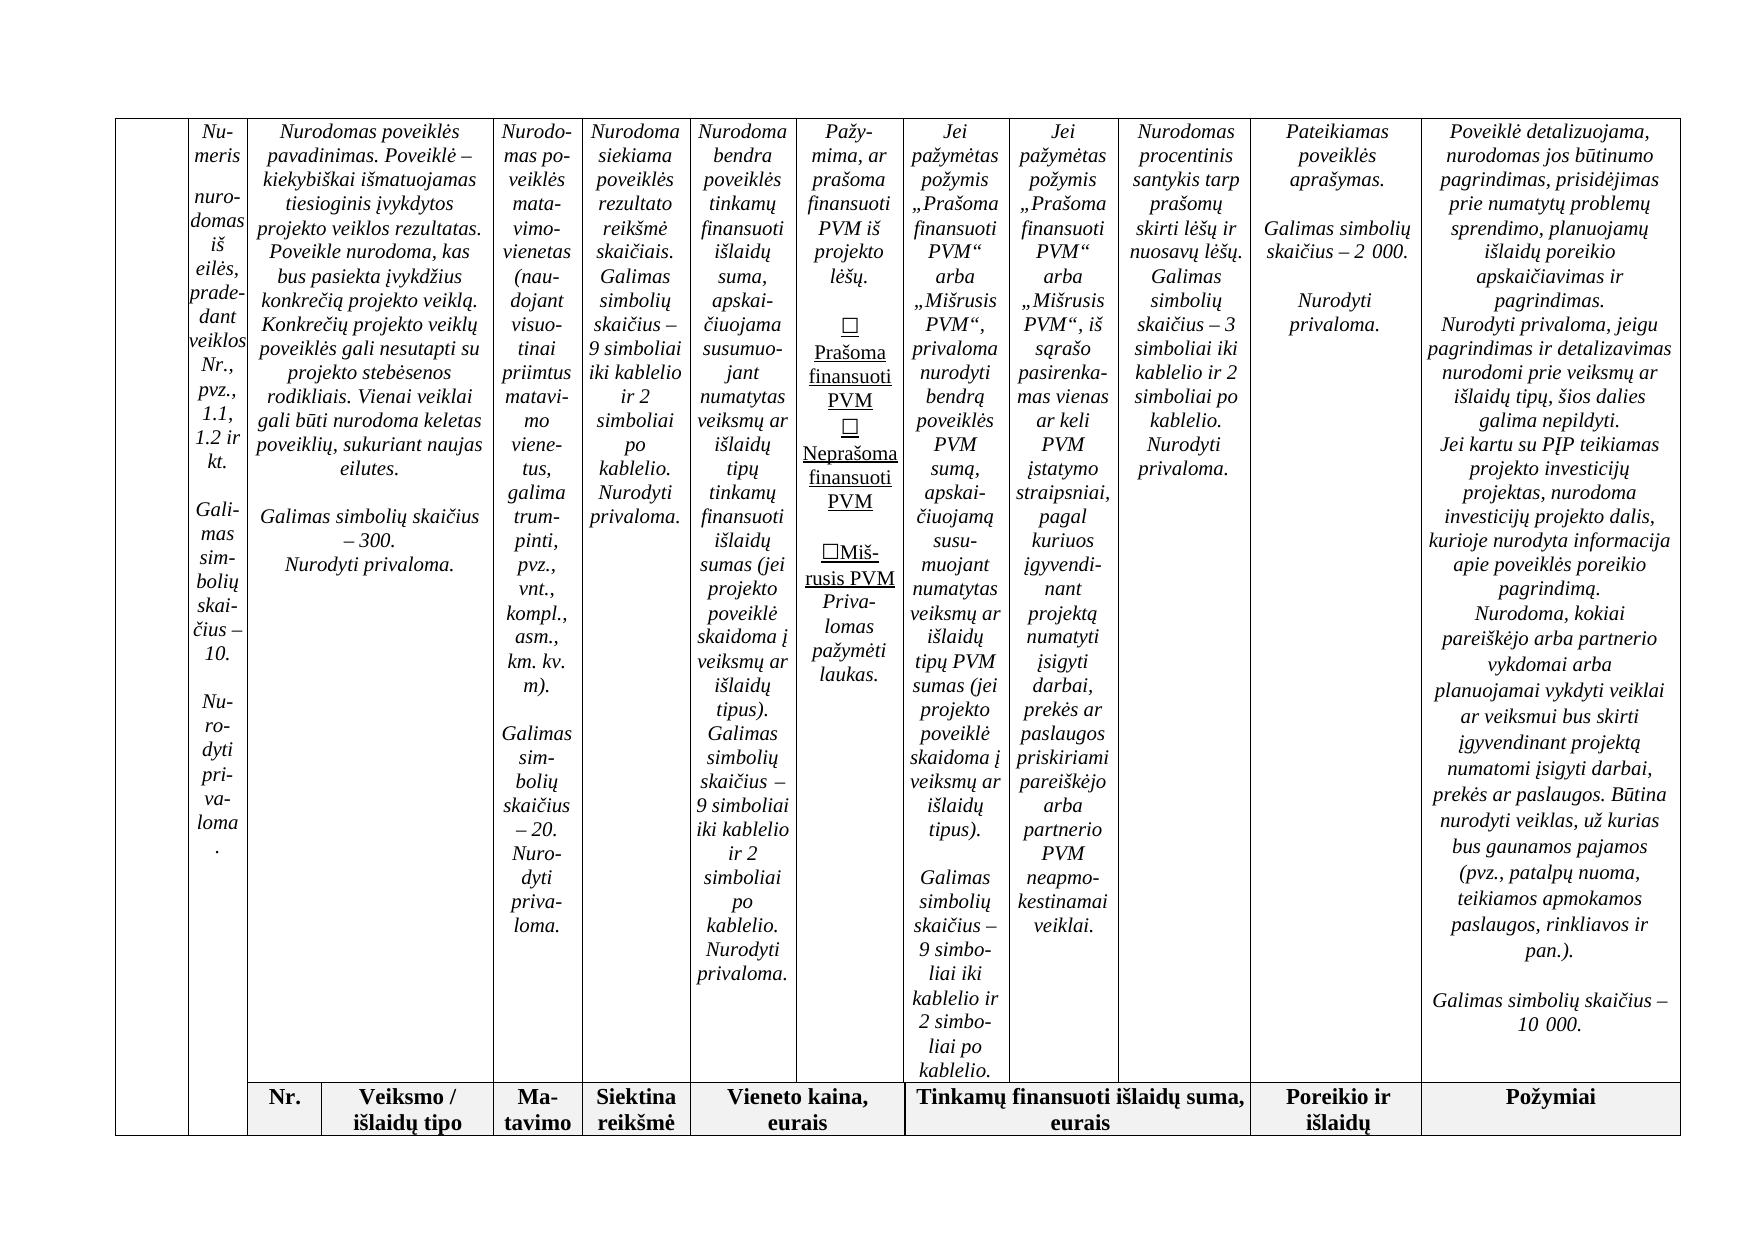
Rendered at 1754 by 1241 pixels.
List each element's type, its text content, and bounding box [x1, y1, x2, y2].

table_cell Ma-tavimo viene-tas [494, 1083, 582, 1135]
table_cell Nurodomas poveiklės pavadinimas. Poveiklė – kiekybiškai išmatuojamas tiesioginis įvykdytos projekto veiklos rezultatas. Poveikle nurodoma, kas bus pasiekta įvykdžius konkrečią projekto veiklą. Konkrečių projekto veiklų poveiklės gali nesutapti su projekto stebėsenos rodikliais. Vienai veiklai gali būti nurodoma keletas poveiklių, sukuriant naujas eilutes. Galimas simbolių skaičius – 300. Nurodyti privaloma. [248, 119, 493, 1082]
table_cell Nurodomas procentinis santykis tarp prašomų skirti lėšų ir nuosavų lėšų. Galimas simbolių skaičius – 3 simboliai iki kablelio ir 2 simboliai po kablelio. Nurodyti privaloma. [1119, 119, 1250, 1082]
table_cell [691, 1083, 904, 1135]
table_cell Nurodo-mas po-veiklės mata-vimo- vienetas (nau-dojant visuo-tinai priimtus matavi-mo viene-tus, galima trum-pinti, pvz., vnt., kompl., asm., km. kv. m). Galimas sim-bolių skaičius – 20. Nuro-dyti priva-loma. [494, 119, 582, 1082]
table_cell Nr. [248, 1083, 321, 1135]
table_cell Nurodoma siekiama poveiklės rezultato reikšmė skaičiais. Galimas simbolių skaičius – 9 simboliai iki kablelio ir 2 simboliai po kablelio. Nurodyti privaloma. [583, 119, 690, 1082]
table_cell Pažy-mima, ar prašoma finansuoti PVM iš projekto lėšų. ☐ Prašoma finansuoti PVM ☐ Neprašoma finansuoti PVM ☐Miš-rusis PVM Priva-lomas pažymėti laukas. [797, 119, 903, 1082]
table_cell Nurodoma bendra poveiklės tinkamų finansuoti išlaidų suma, apskai-čiuojama susumuo-jant numatytas veiksmų ar išlaidų tipų tinkamų finansuoti išlaidų sumas (jei projekto poveiklė skaidoma į veiksmų ar išlaidų tipus). Galimas simbolių skaičius – 9 simboliai iki kablelio ir 2 simboliai po kablelio. Nurodyti privaloma. [691, 119, 796, 1082]
table_cell Jei pažymėtas požymis „Prašoma finansuoti PVM“ arba „Mišrusis PVM“, iš sąrašo pasirenka-mas vienas ar keli PVM įstatymo straipsniai, pagal kuriuos įgyvendi-nant projektą numatyti įsigyti darbai, prekės ar paslaugos priskiriami pareiškėjo arba partnerio PVM neapmo- kestinamai veiklai. [1010, 119, 1118, 1082]
table_cell Poveiklė detalizuojama, nurodomas jos būtinumo pagrindimas, prisidėjimas prie numatytų problemų sprendimo, planuojamų išlaidų poreikio apskaičiavimas ir pagrindimas. Nurodyti privaloma, jeigu pagrindimas ir detalizavimas nurodomi prie veiksmų ar išlaidų tipų, šios dalies galima nepildyti. Jei kartu su PĮP teikiamas projekto investicijų projektas, nurodoma investicijų projekto dalis, kurioje nurodyta informacija apie poveiklės poreikio pagrindimą. Nurodoma, kokiai pareiškėjo arba partnerio vykdomai arba planuojamai vykdyti veiklai ar veiksmui bus skirti įgyvendinant projektą numatomi įsigyti darbai, prekės ar paslaugos. Būtina nurodyti veiklas, už kurias bus gaunamos pajamos (pvz., patalpų nuoma, teikiamos apmokamos paslaugos, rinkliavos ir pan.). Galimas simbolių skaičius – 10 000. [1422, 119, 1680, 1082]
table_cell Pateikiamas poveiklės aprašymas. Galimas simbolių skaičius – 2 000. Nurodyti privaloma. [1251, 119, 1421, 1082]
table_cell Siektina reikšmė [583, 1083, 690, 1135]
table_cell Jei pažymėtas požymis „Prašoma finansuoti PVM“ arba „Mišrusis PVM“, privaloma nurodyti bendrą poveiklės PVM sumą, apskai-čiuojamą susu-muojant numatytas veiksmų ar išlaidų tipų PVM sumas (jei projekto poveiklė skaidoma į veiksmų ar išlaidų tipus). Galimas simbolių skaičius – 9 simbo-liai iki kablelio ir 2 simbo-liai po kablelio. [904, 119, 1009, 1082]
table_cell Požymiai [1422, 1083, 1680, 1135]
table_cell Nu-meris nuro-domas iš eilės, prade-dant veiklos Nr., pvz., 1.1, 1.2 ir kt. Gali-mas sim-bolių skai-čius – 10. Nu-ro-dyti pri-va-loma. [189, 119, 247, 1135]
table_cell Tinkamų finansuoti išlaidų suma, eurais [906, 1083, 1250, 1135]
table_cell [1251, 1083, 1421, 1135]
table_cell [322, 1083, 493, 1135]
